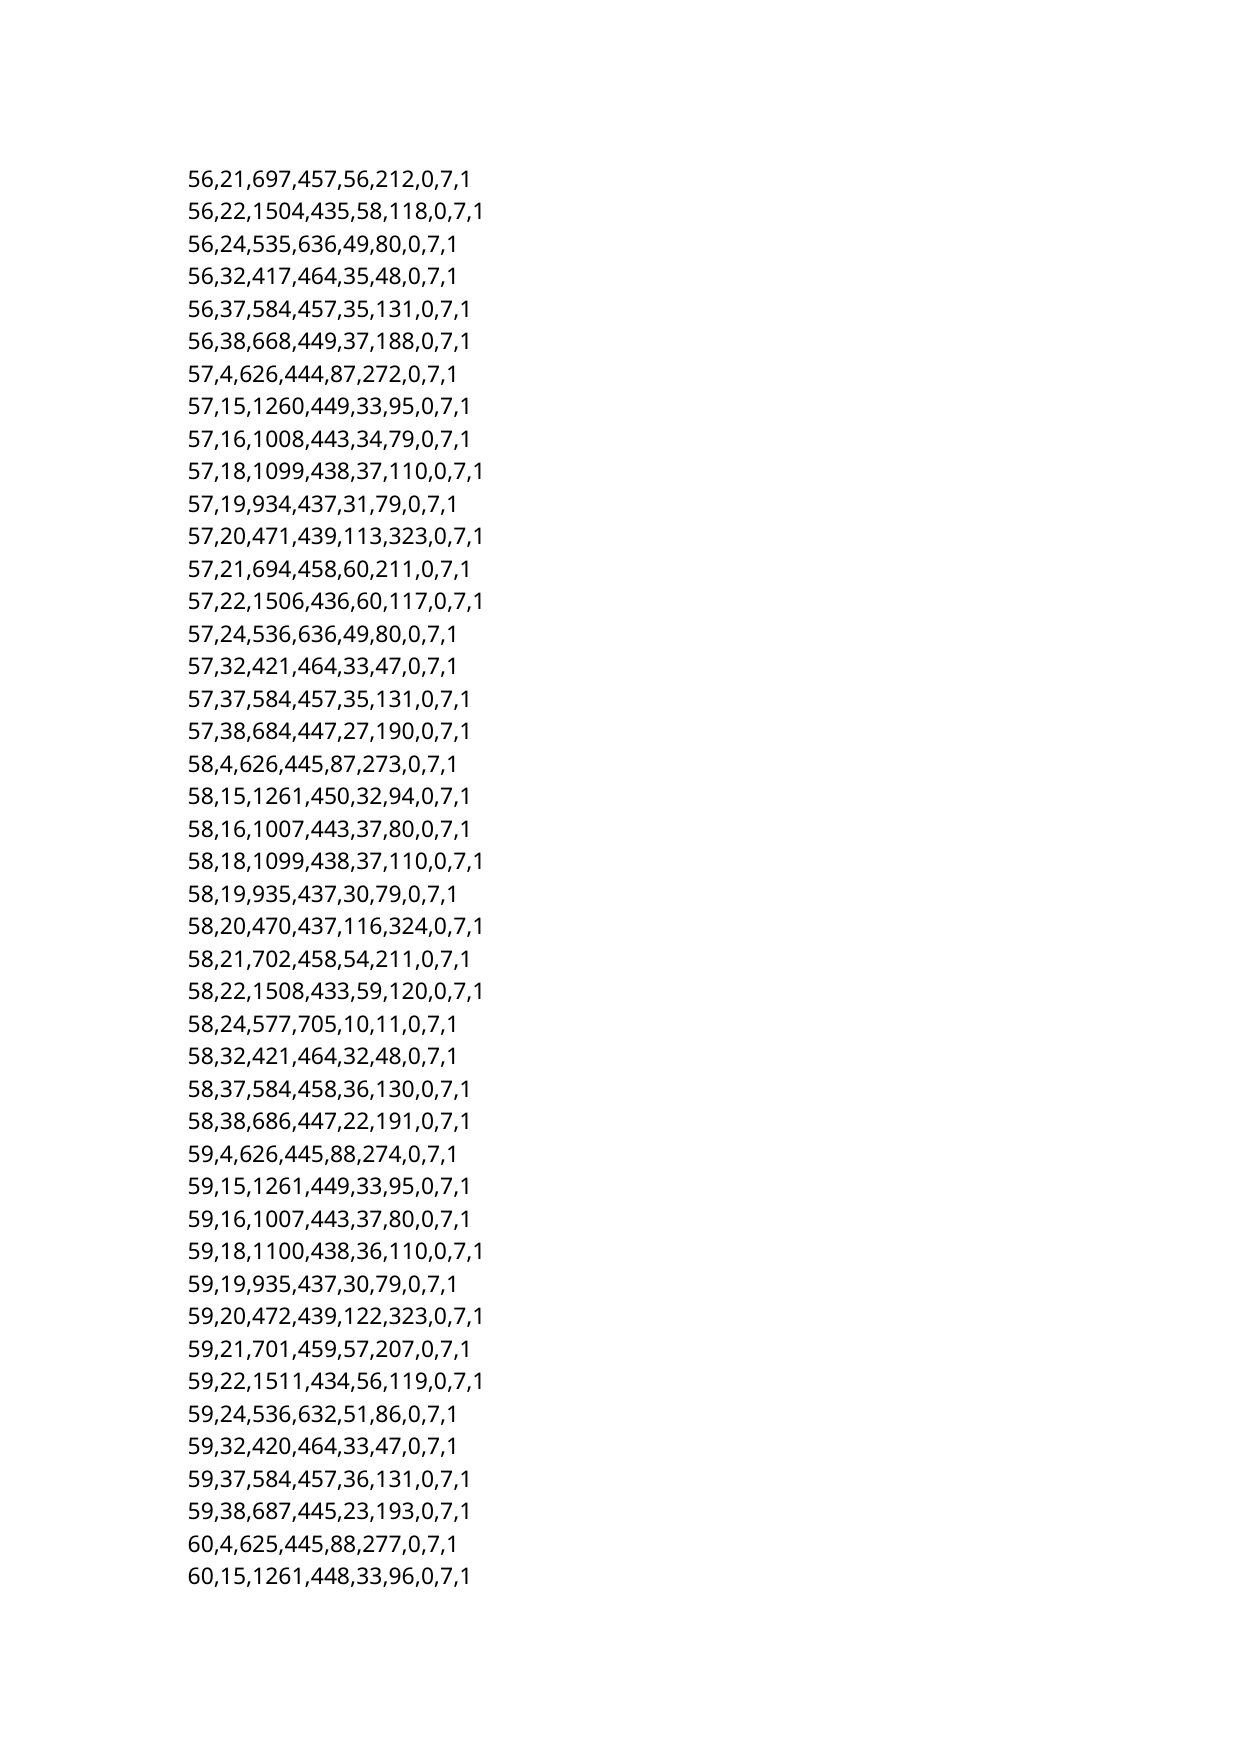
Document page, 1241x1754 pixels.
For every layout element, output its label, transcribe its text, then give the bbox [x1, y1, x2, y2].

text 59,20,472,439,122,323,0,7,1 [187, 1299, 1053, 1332]
text 58,21,702,458,54,211,0,7,1 [187, 942, 1053, 974]
text 58,22,1508,433,59,120,0,7,1 [187, 974, 1053, 1007]
text 57,37,584,457,35,131,0,7,1 [187, 682, 1053, 714]
text 57,19,934,437,31,79,0,7,1 [187, 487, 1053, 519]
text 58,15,1261,450,32,94,0,7,1 [187, 779, 1053, 812]
text 59,37,584,457,36,131,0,7,1 [187, 1462, 1053, 1494]
text 57,24,536,636,49,80,0,7,1 [187, 617, 1053, 649]
text 59,21,701,459,57,207,0,7,1 [187, 1332, 1053, 1364]
text 59,24,536,632,51,86,0,7,1 [187, 1397, 1053, 1429]
text 59,16,1007,443,37,80,0,7,1 [187, 1202, 1053, 1234]
text 56,21,697,457,56,212,0,7,1 [187, 162, 1053, 194]
text 57,16,1008,443,34,79,0,7,1 [187, 422, 1053, 454]
text 57,18,1099,438,37,110,0,7,1 [187, 454, 1053, 487]
text 57,21,694,458,60,211,0,7,1 [187, 552, 1053, 584]
text 59,22,1511,434,56,119,0,7,1 [187, 1364, 1053, 1397]
text 56,32,417,464,35,48,0,7,1 [187, 259, 1053, 292]
text 57,20,471,439,113,323,0,7,1 [187, 519, 1053, 552]
text 60,4,625,445,88,277,0,7,1 [187, 1527, 1053, 1559]
text 57,38,684,447,27,190,0,7,1 [187, 714, 1053, 747]
text 58,19,935,437,30,79,0,7,1 [187, 877, 1053, 909]
text 58,18,1099,438,37,110,0,7,1 [187, 844, 1053, 877]
text 59,4,626,445,88,274,0,7,1 [187, 1137, 1053, 1169]
text 59,15,1261,449,33,95,0,7,1 [187, 1169, 1053, 1202]
text 58,20,470,437,116,324,0,7,1 [187, 909, 1053, 942]
text 57,4,626,444,87,272,0,7,1 [187, 357, 1053, 389]
text 56,24,535,636,49,80,0,7,1 [187, 227, 1053, 259]
text 56,37,584,457,35,131,0,7,1 [187, 292, 1053, 324]
text 59,32,420,464,33,47,0,7,1 [187, 1429, 1053, 1462]
text 57,15,1260,449,33,95,0,7,1 [187, 389, 1053, 422]
text 60,15,1261,448,33,96,0,7,1 [187, 1559, 1053, 1592]
text 57,22,1506,436,60,117,0,7,1 [187, 584, 1053, 617]
text 58,4,626,445,87,273,0,7,1 [187, 747, 1053, 779]
text 58,16,1007,443,37,80,0,7,1 [187, 812, 1053, 844]
text 59,19,935,437,30,79,0,7,1 [187, 1267, 1053, 1299]
text 58,32,421,464,32,48,0,7,1 [187, 1039, 1053, 1072]
text 58,37,584,458,36,130,0,7,1 [187, 1072, 1053, 1104]
text 59,18,1100,438,36,110,0,7,1 [187, 1234, 1053, 1267]
text 56,22,1504,435,58,118,0,7,1 [187, 194, 1053, 227]
text 58,38,686,447,22,191,0,7,1 [187, 1104, 1053, 1137]
text 57,32,421,464,33,47,0,7,1 [187, 649, 1053, 682]
text 59,38,687,445,23,193,0,7,1 [187, 1494, 1053, 1527]
text 56,38,668,449,37,188,0,7,1 [187, 324, 1053, 357]
text 58,24,577,705,10,11,0,7,1 [187, 1007, 1053, 1039]
